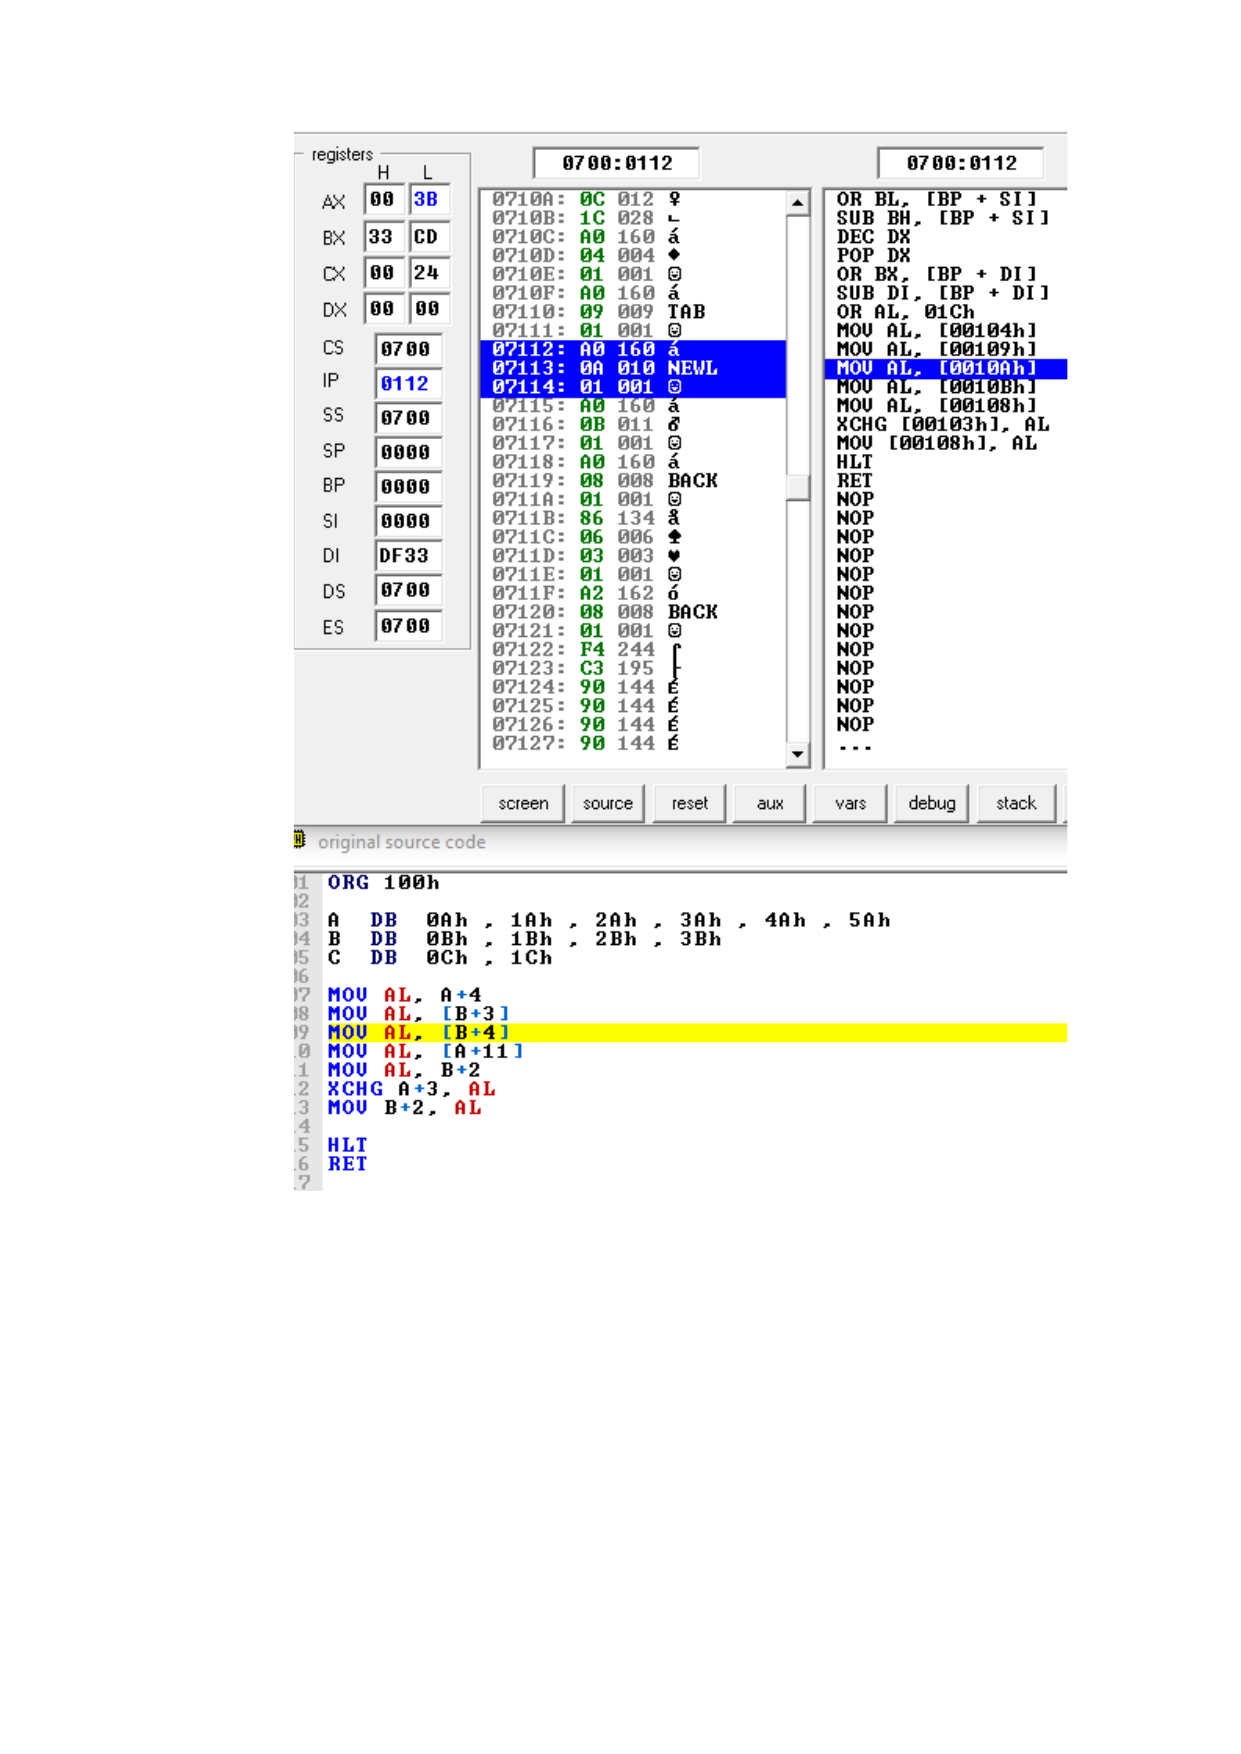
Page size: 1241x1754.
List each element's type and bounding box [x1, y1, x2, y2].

picture [293, 131, 1068, 1191]
